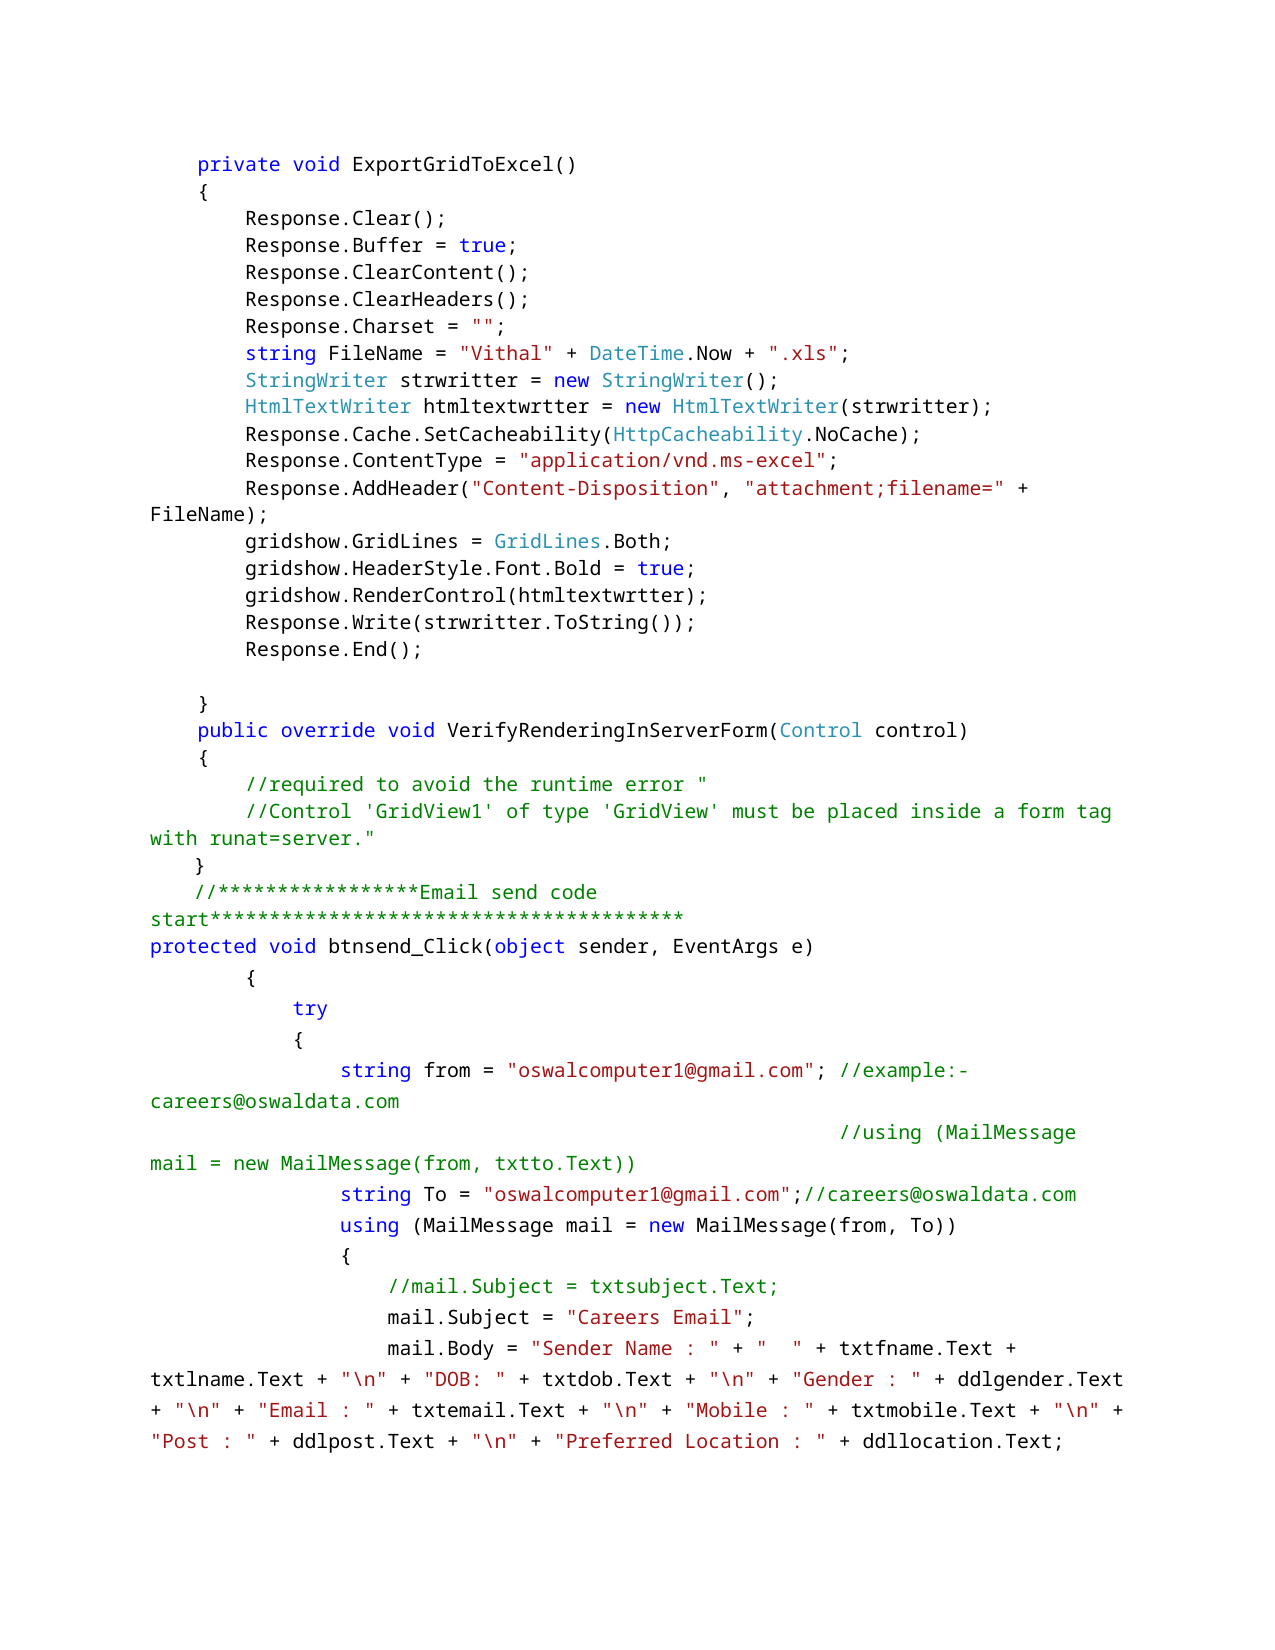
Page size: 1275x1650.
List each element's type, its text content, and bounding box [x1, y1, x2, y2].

text //required to avoid the runtime error " [150, 771, 1125, 797]
text Response.ContentType = "application/vnd.ms-excel"; [150, 447, 1125, 474]
text { [150, 1242, 1125, 1269]
text gridshow.RenderControl(htmltextwrtter); [150, 582, 1125, 609]
text } [150, 689, 1125, 717]
text { [150, 743, 1125, 771]
text Response.AddHeader("Content-Disposition", "attachment;filename=" + FileName); [150, 474, 1125, 528]
text Response.ClearHeaders(); [150, 285, 1125, 312]
text private void ExportGridToExcel() [150, 150, 1125, 177]
text //Control 'GridView1' of type 'GridView' must be placed inside a form tag with runat=server." [150, 797, 1125, 851]
text string FileName = "Vithal" + DateTime.Now + ".xls"; [150, 339, 1125, 366]
text StringWriter strwritter = new StringWriter(); [150, 366, 1125, 393]
text { [150, 963, 1125, 990]
text protected void btnsend_Click(object sender, EventArgs e) [150, 932, 1125, 959]
text //mail.Subject = txtsubject.Text; [150, 1273, 1125, 1300]
text mail.Subject = "Careers Email"; [150, 1304, 1125, 1331]
text //*****************Email send code start**************************************** [150, 878, 1125, 932]
text Response.Charset = ""; [150, 312, 1125, 339]
text gridshow.HeaderStyle.Font.Bold = true; [150, 555, 1125, 582]
text string from = "oswalcomputer1@gmail.com"; //example:- careers@oswaldata.com [150, 1056, 1125, 1114]
text Response.Cache.SetCacheability(HttpCacheability.NoCache); [150, 420, 1125, 447]
text mail.Body = "Sender Name : " + " " + txtfname.Text + txtlname.Text + "\n" + "DOB: " + txtdob.Text + "\n" + "Gender : " + ddlgender.Text + "\n" + "Email : " + txtemail.Text + "\n" + "Mobile : " + txtmobile.Text + "\n" + "Post : " + ddlpost.Text + "\n" + "Preferred Location : " + ddllocation.Text; [150, 1334, 1125, 1454]
text Response.End(); [150, 636, 1125, 663]
text string To = "oswalcomputer1@gmail.com";//careers@oswaldata.com [150, 1180, 1125, 1207]
text try [150, 994, 1125, 1021]
text Response.Clear(); [150, 204, 1125, 231]
text Response.Write(strwritter.ToString()); [150, 609, 1125, 636]
text } [150, 851, 1125, 878]
text //using (MailMessage mail = new MailMessage(from, txtto.Text)) [150, 1118, 1125, 1176]
text gridshow.GridLines = GridLines.Both; [150, 528, 1125, 555]
text { [150, 1025, 1125, 1052]
text Response.Buffer = true; [150, 231, 1125, 258]
text Response.ClearContent(); [150, 258, 1125, 285]
text { [150, 177, 1125, 204]
text public override void VerifyRenderingInServerForm(Control control) [150, 717, 1125, 743]
text using (MailMessage mail = new MailMessage(from, To)) [150, 1211, 1125, 1238]
text HtmlTextWriter htmltextwrtter = new HtmlTextWriter(strwritter); [150, 393, 1125, 420]
